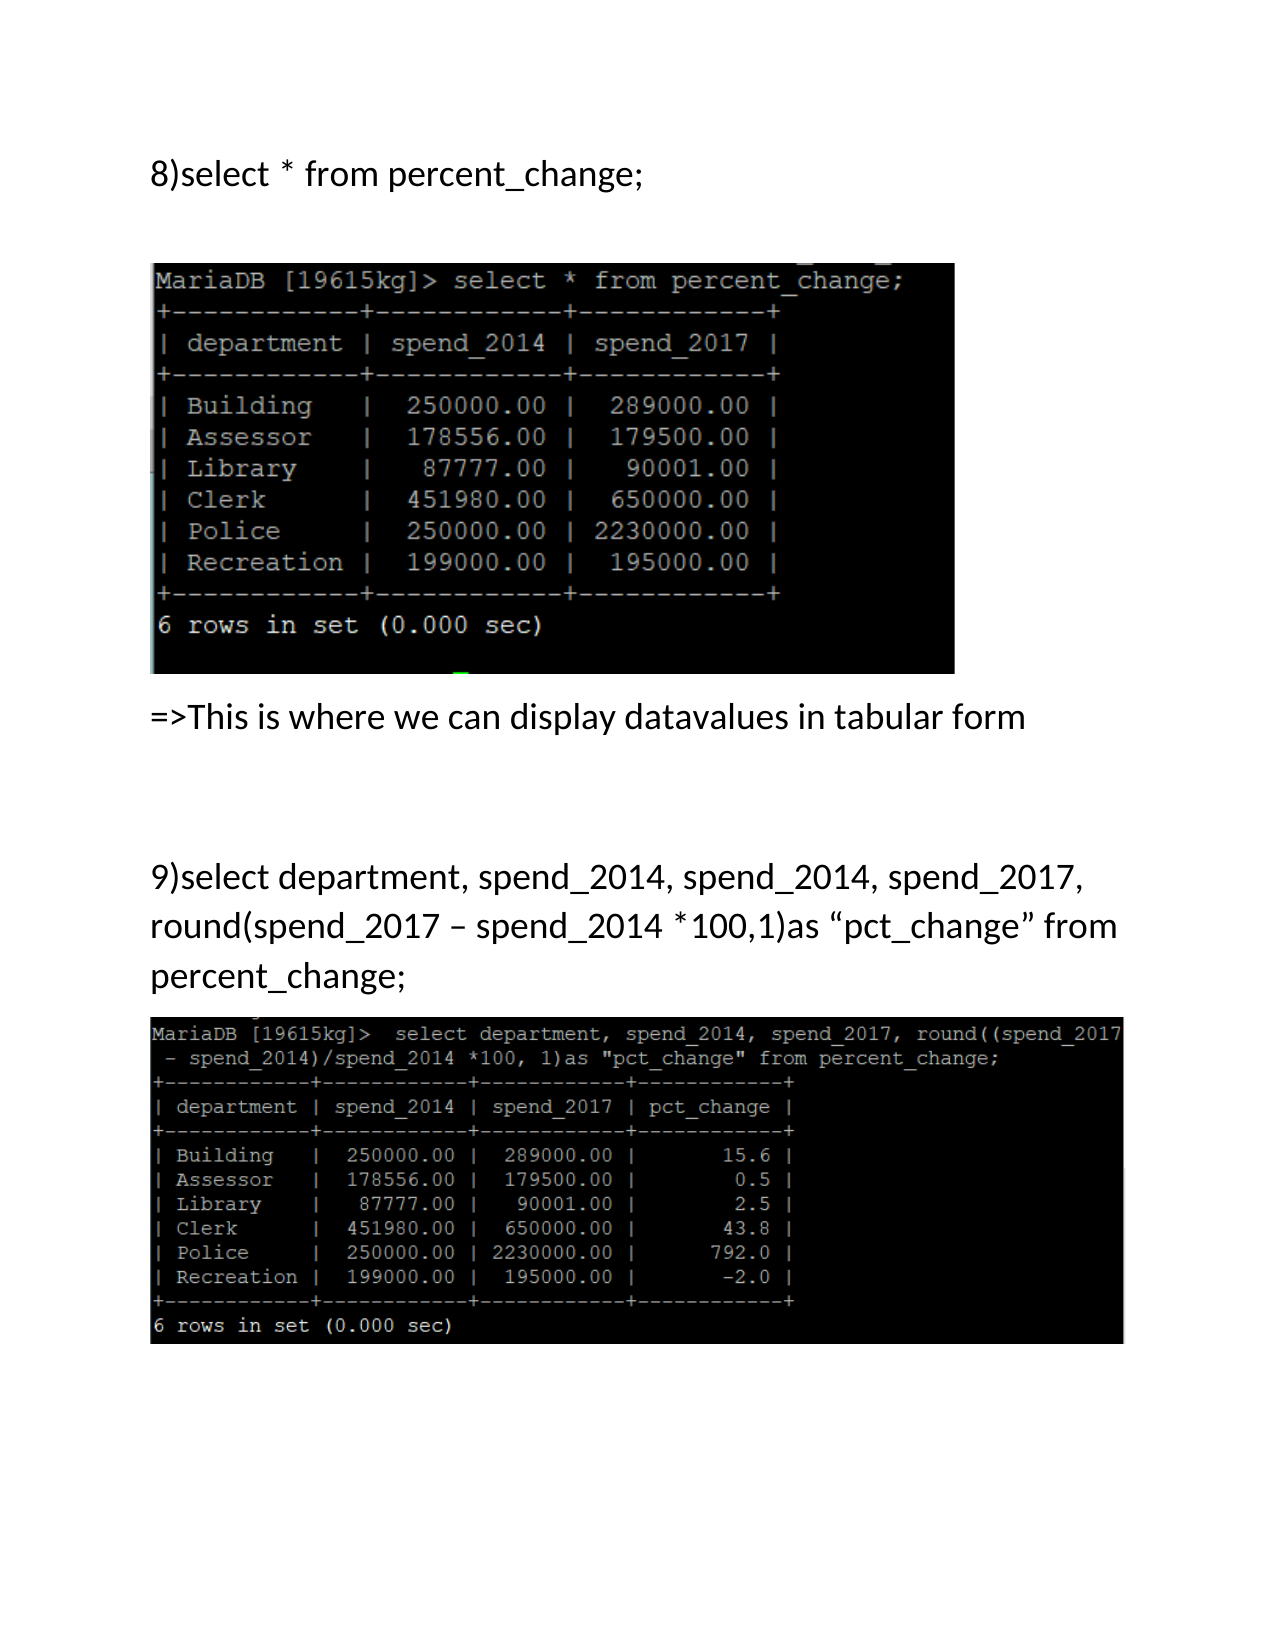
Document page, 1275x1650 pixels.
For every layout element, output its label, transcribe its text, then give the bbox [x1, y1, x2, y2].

picture [150, 263, 955, 674]
text 8)select * from percent_change; [150, 150, 1125, 196]
picture [150, 1017, 1125, 1344]
text 9)select department, spend_2014, spend_2014, spend_2017, round(spend_2017 – spend_2014 *100,1)as “pct_change” from percent_change; [150, 853, 1125, 997]
text =>This is where we can display datavalues in tabular form [150, 693, 1125, 739]
